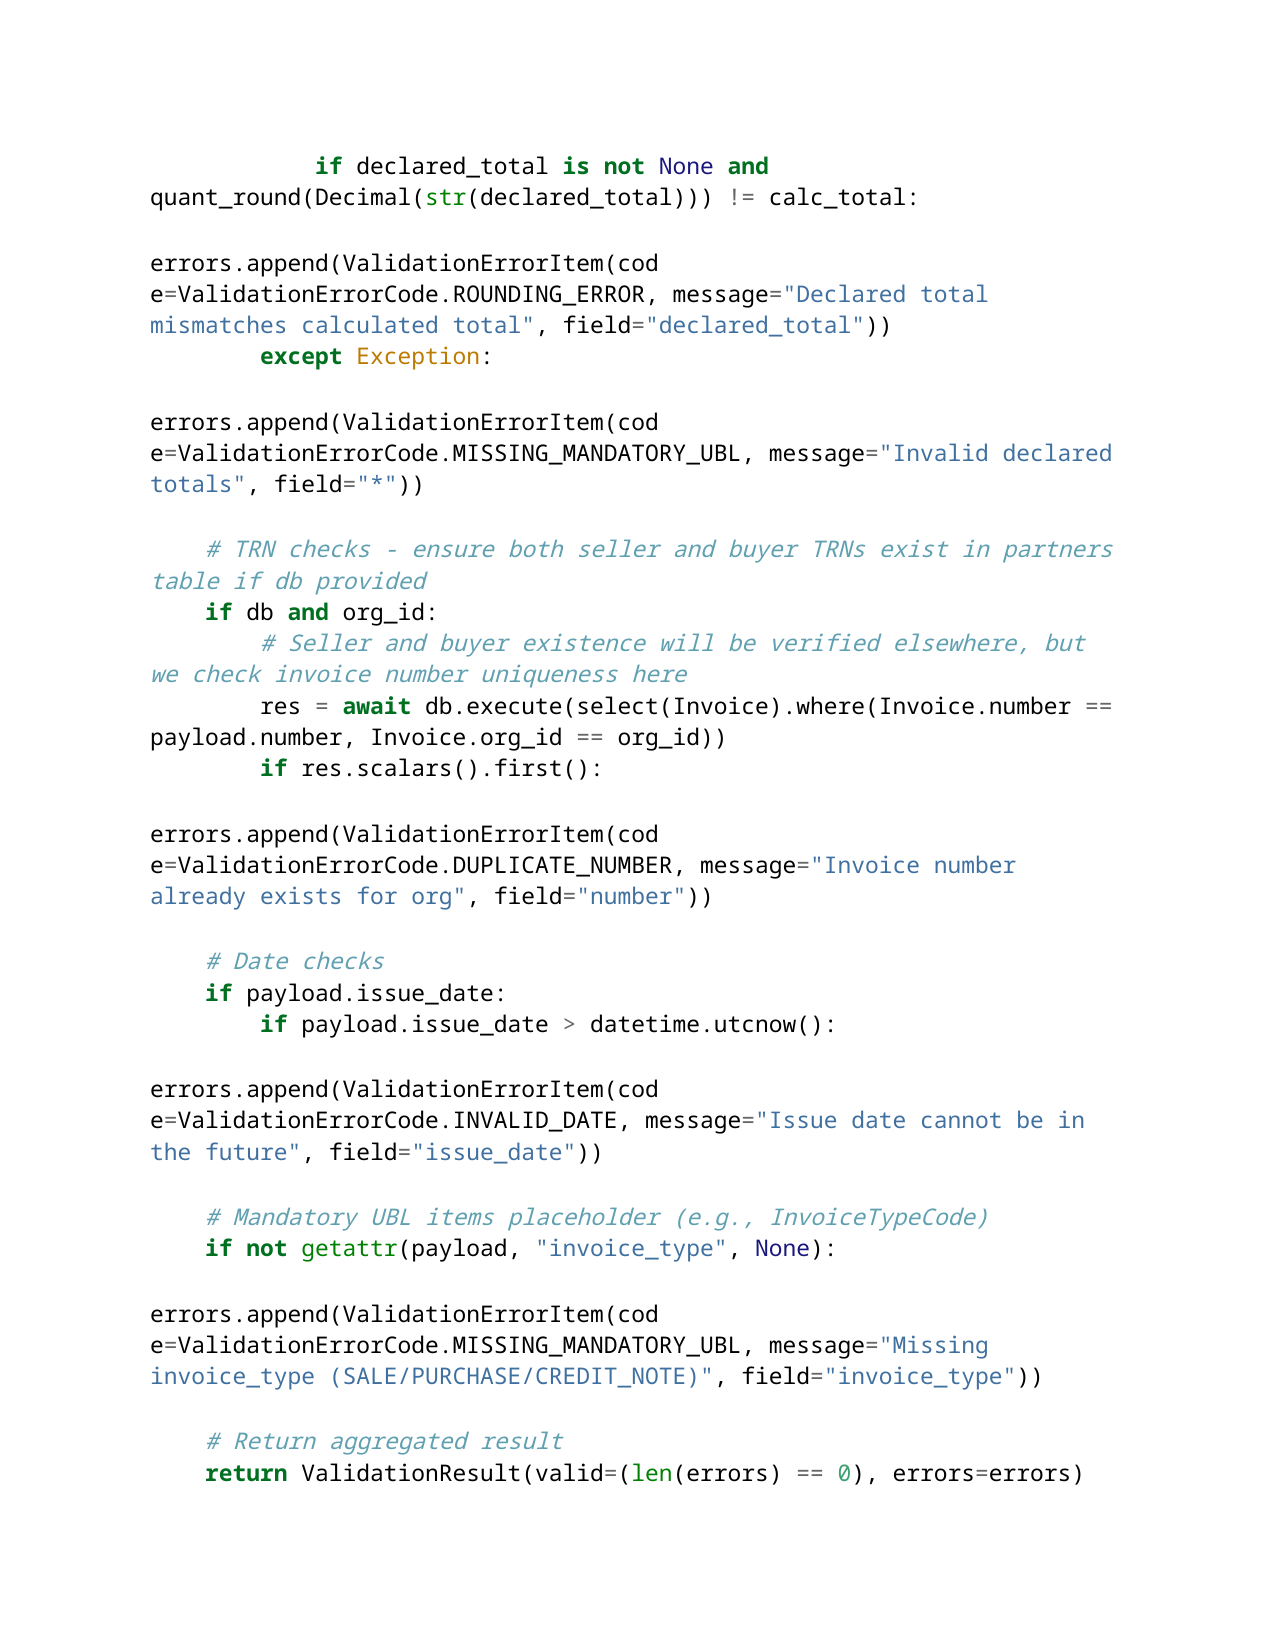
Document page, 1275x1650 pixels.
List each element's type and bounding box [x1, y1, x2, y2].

text [150, 150, 1125, 1488]
